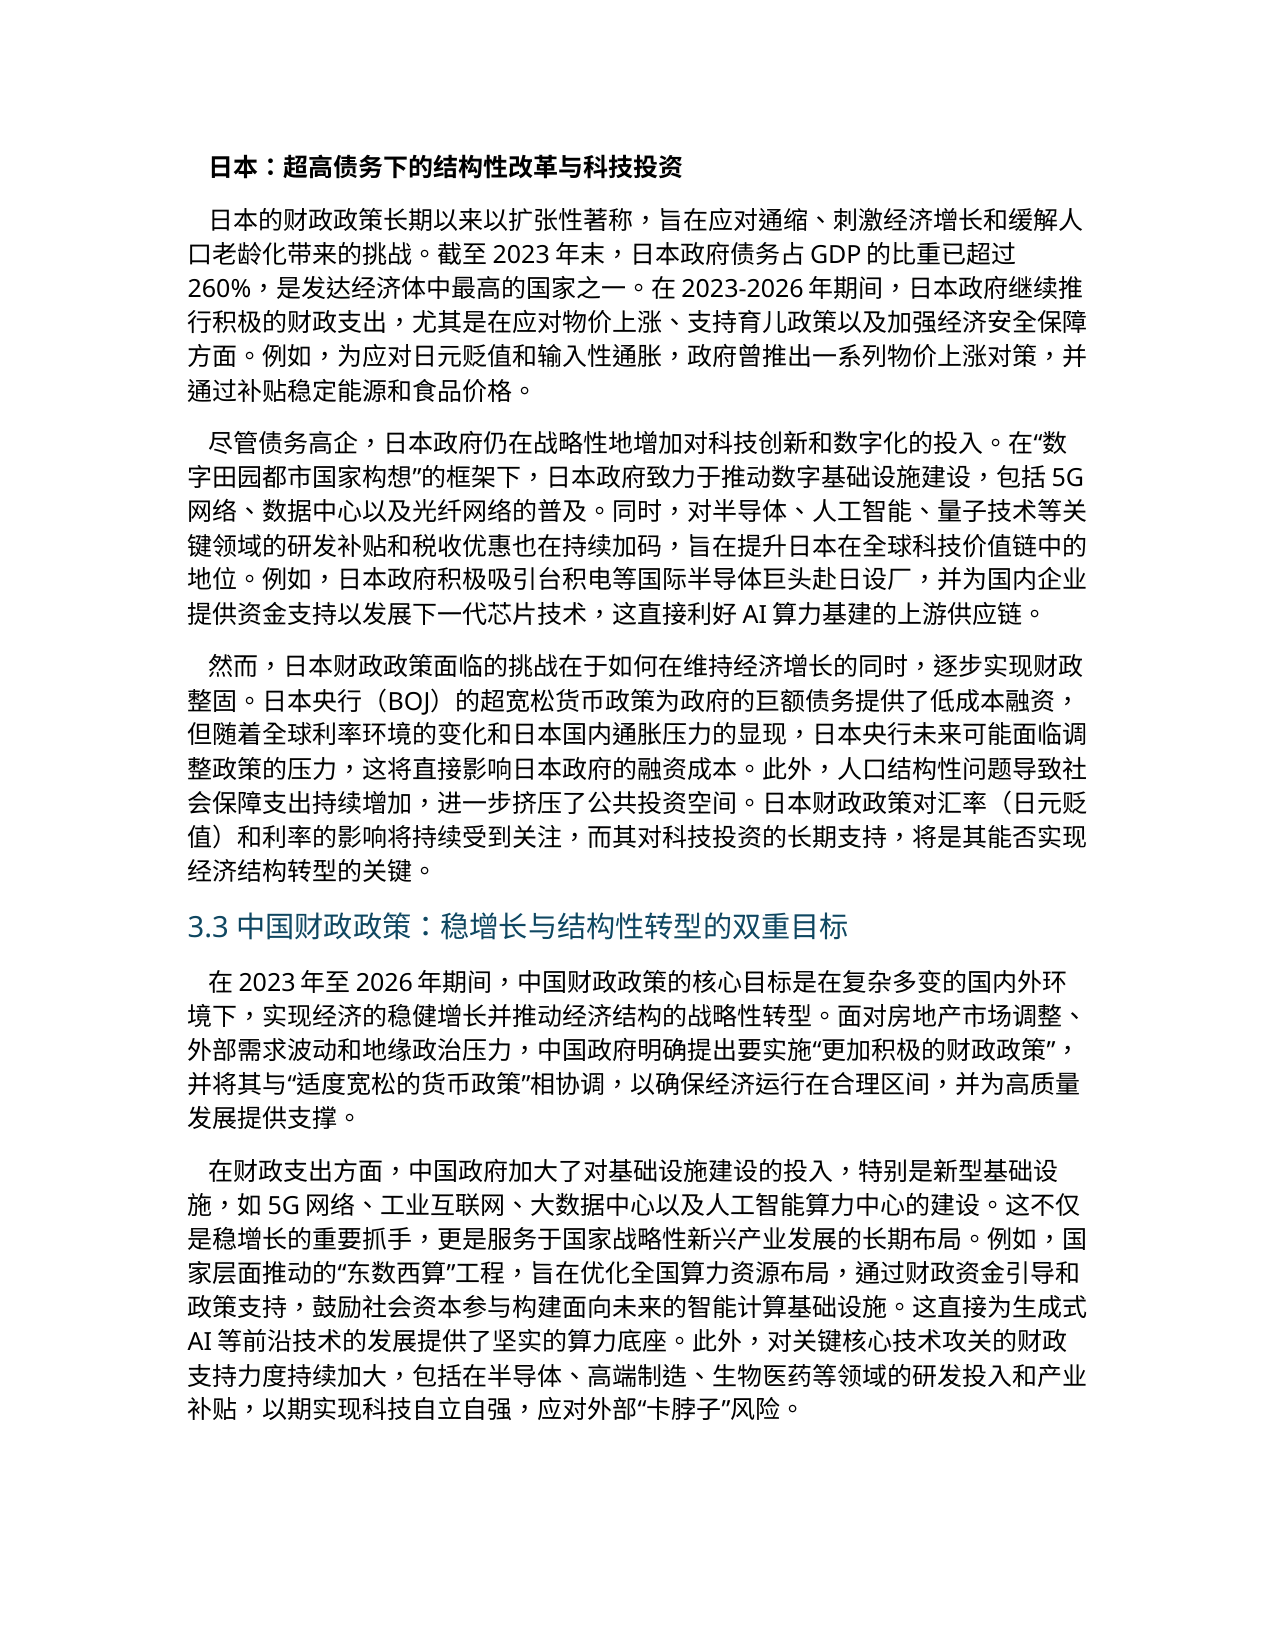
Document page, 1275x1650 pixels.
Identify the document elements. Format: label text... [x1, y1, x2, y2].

text 然而，日本财政政策面临的挑战在于如何在维持经济增长的同时，逐步实现财政整固。日本央行（BOJ）的超宽松货币政策为政府的巨额债务提供了低成本融资，但随着全球利率环境的变化和日本国内通胀压力的显现，日本央行未来可能面临调整政策的压力，这将直接影响日本政府的融资成本。此外，人口结构性问题导致社会保障支出持续增加，进一步挤压了公共投资空间。日本财政政策对汇率（日元贬值）和利率的影响将持续受到关注，而其对科技投资的长期支持，将是其能否实现经济结构转型的关键。 [187, 649, 1087, 887]
text 日本：超高债务下的结构性改革与科技投资 [187, 150, 1087, 184]
text 在2023年至2026年期间，中国财政政策的核心目标是在复杂多变的国内外环境下，实现经济的稳健增长并推动经济结构的战略性转型。面对房地产市场调整、外部需求波动和地缘政治压力，中国政府明确提出要实施“更加积极的财政政策”，并将其与“适度宽松的货币政策”相协调，以确保经济运行在合理区间，并为高质量发展提供支撑。 [187, 965, 1087, 1135]
text 尽管债务高企，日本政府仍在战略性地增加对科技创新和数字化的投入。在“数字田园都市国家构想”的框架下，日本政府致力于推动数字基础设施建设，包括5G网络、数据中心以及光纤网络的普及。同时，对半导体、人工智能、量子技术等关键领域的研发补贴和税收优惠也在持续加码，旨在提升日本在全球科技价值链中的地位。例如，日本政府积极吸引台积电等国际半导体巨头赴日设厂，并为国内企业提供资金支持以发展下一代芯片技术，这直接利好AI算力基建的上游供应链。 [187, 426, 1087, 630]
subtitle 3.3 中国财政政策：稳增长与结构性转型的双重目标 [187, 906, 1087, 946]
text 日本的财政政策长期以来以扩张性著称，旨在应对通缩、刺激经济增长和缓解人口老龄化带来的挑战。截至2023年末，日本政府债务占GDP的比重已超过260%，是发达经济体中最高的国家之一。在2023-2026年期间，日本政府继续推行积极的财政支出，尤其是在应对物价上涨、支持育儿政策以及加强经济安全保障方面。例如，为应对日元贬值和输入性通胀，政府曾推出一系列物价上涨对策，并通过补贴稳定能源和食品价格。 [187, 203, 1087, 407]
text 在财政支出方面，中国政府加大了对基础设施建设的投入，特别是新型基础设施，如5G网络、工业互联网、大数据中心以及人工智能算力中心的建设。这不仅是稳增长的重要抓手，更是服务于国家战略性新兴产业发展的长期布局。例如，国家层面推动的“东数西算”工程，旨在优化全国算力资源布局，通过财政资金引导和政策支持，鼓励社会资本参与构建面向未来的智能计算基础设施。这直接为生成式AI等前沿技术的发展提供了坚实的算力底座。此外，对关键核心技术攻关的财政支持力度持续加大，包括在半导体、高端制造、生物医药等领域的研发投入和产业补贴，以期实现科技自立自强，应对外部“卡脖子”风险。 [187, 1154, 1087, 1426]
